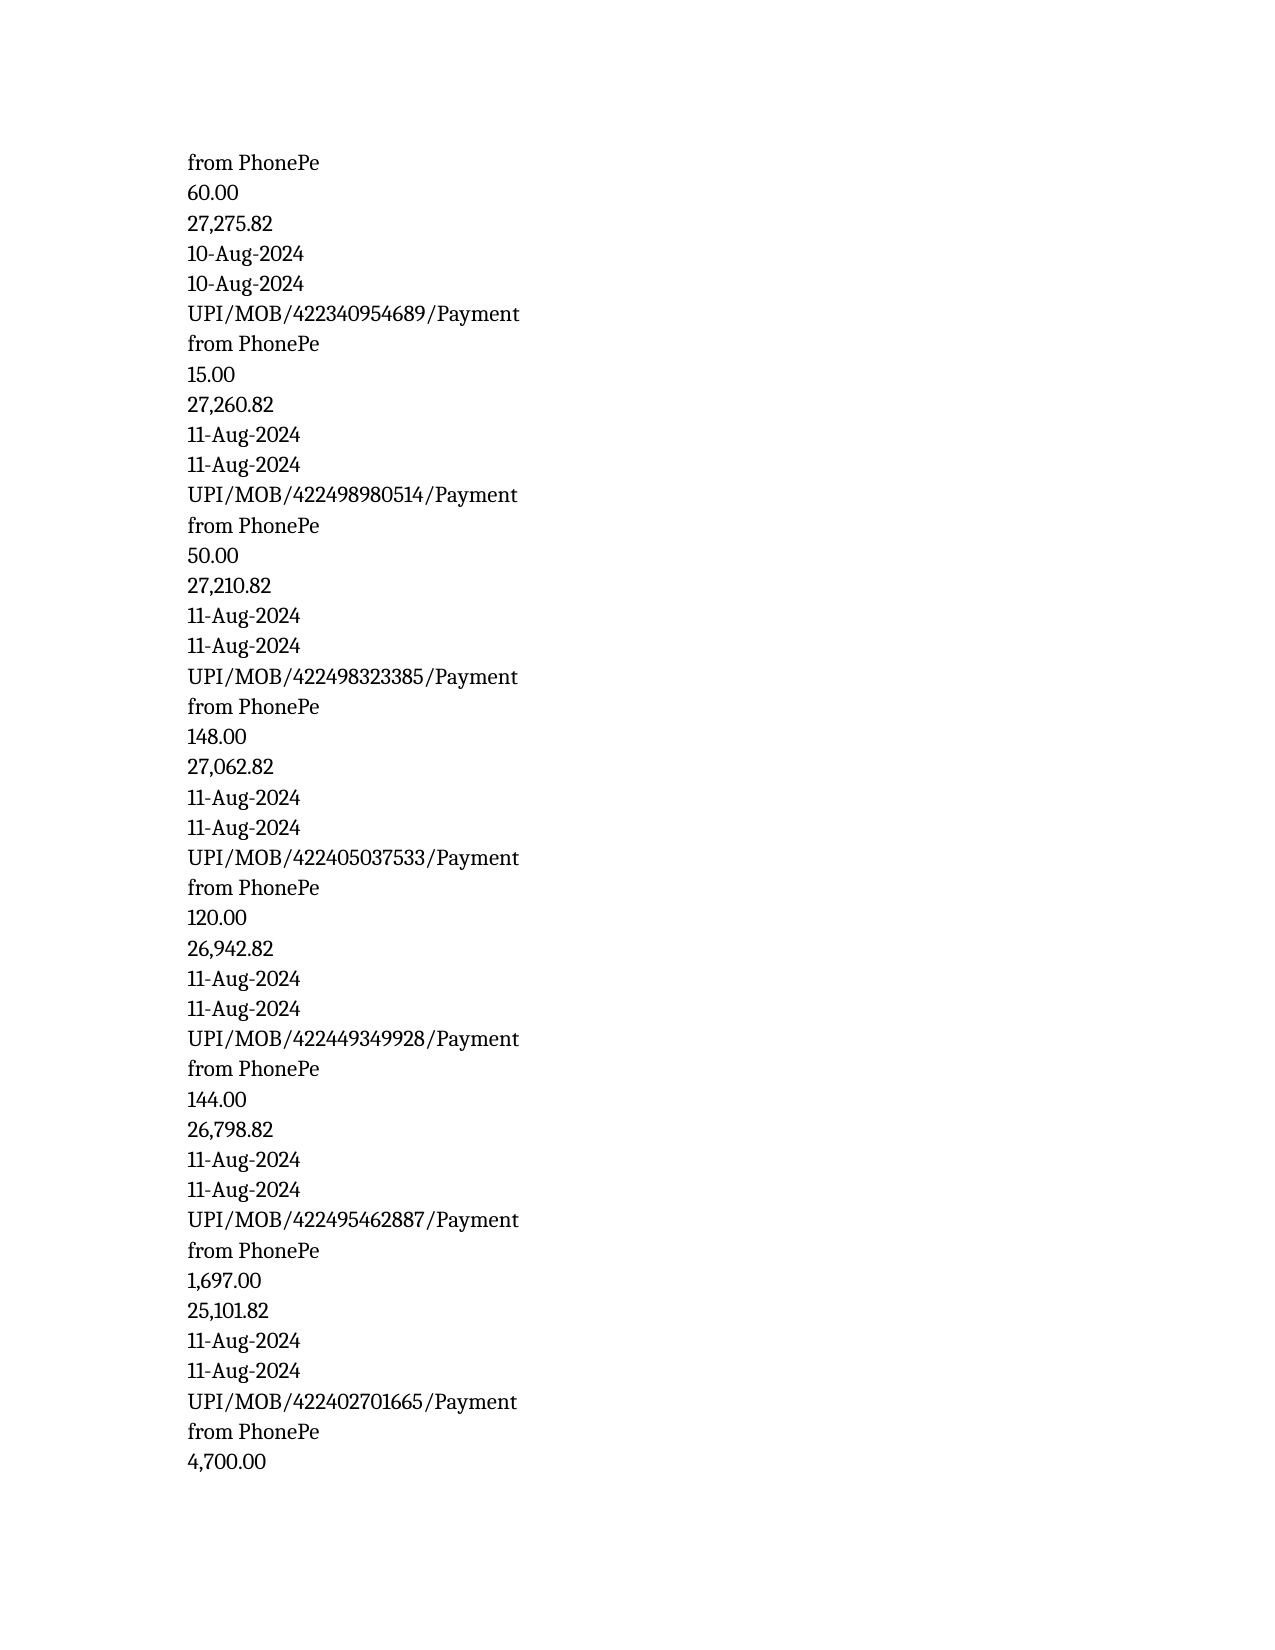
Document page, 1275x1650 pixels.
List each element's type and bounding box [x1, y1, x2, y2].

text [187, 150, 1087, 1475]
